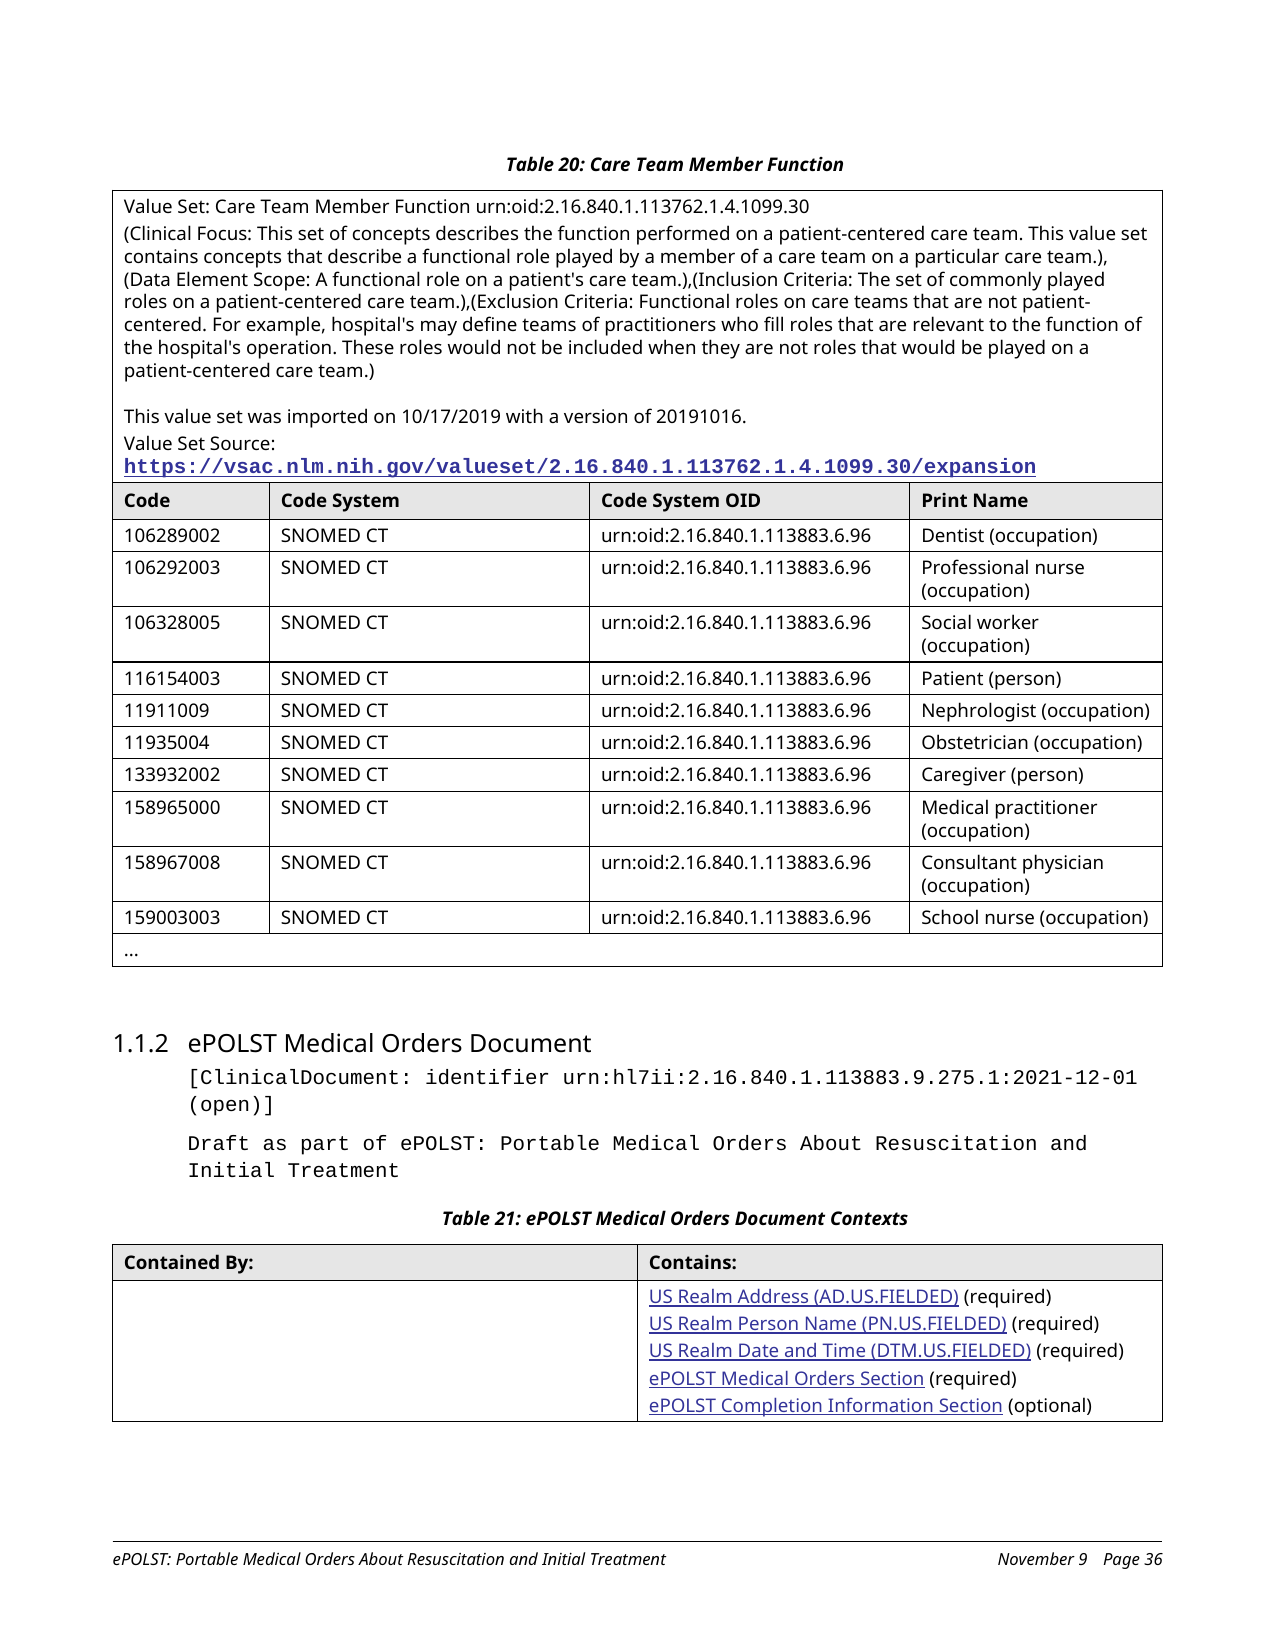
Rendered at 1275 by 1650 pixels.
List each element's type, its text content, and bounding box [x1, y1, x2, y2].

table_cell urn:oid:2.16.840.1.113883.6.96 [590, 520, 909, 551]
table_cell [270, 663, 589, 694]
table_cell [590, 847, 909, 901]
table_cell Dentist (occupation) [910, 520, 1162, 551]
text Table 21: ePOLST Medical Orders Document Contexts [187, 1204, 1162, 1231]
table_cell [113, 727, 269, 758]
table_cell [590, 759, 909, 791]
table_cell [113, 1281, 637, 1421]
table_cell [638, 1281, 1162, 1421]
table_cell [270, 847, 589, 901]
table_cell urn:oid:2.16.840.1.113883.6.96 [590, 552, 909, 606]
table_cell SNOMED CT [270, 520, 589, 551]
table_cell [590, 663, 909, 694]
table_cell Code [113, 483, 269, 519]
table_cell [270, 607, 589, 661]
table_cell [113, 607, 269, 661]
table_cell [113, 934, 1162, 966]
text Table 20: Care Team Member Function [187, 150, 1162, 177]
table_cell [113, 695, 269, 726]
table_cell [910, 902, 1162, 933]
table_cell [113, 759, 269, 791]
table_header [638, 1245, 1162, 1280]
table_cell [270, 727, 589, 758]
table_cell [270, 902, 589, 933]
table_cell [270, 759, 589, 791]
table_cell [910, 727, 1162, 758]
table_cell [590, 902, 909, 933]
table_cell 106292003 [113, 552, 269, 606]
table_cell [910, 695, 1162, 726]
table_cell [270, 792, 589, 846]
table_cell SNOMED CT [270, 552, 589, 606]
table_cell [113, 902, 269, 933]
subtitle ePOLST Medical Orders Document [112, 1031, 1162, 1058]
text Draft as part of ePOLST: Portable Medical Orders About Resuscitation and Initial Treatment [187, 1129, 1162, 1183]
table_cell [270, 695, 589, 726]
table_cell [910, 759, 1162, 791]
table_cell 106289002 [113, 520, 269, 551]
table_cell Print Name [910, 483, 1162, 519]
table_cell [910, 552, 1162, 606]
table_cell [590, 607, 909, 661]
text [ClinicalDocument: identifier urn:hl7ii:2.16.840.1.113883.9.275.1:2021-12-01 (open)] [187, 1062, 1162, 1117]
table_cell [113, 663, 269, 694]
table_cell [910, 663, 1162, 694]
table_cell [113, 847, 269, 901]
table_cell Code System OID [590, 483, 909, 519]
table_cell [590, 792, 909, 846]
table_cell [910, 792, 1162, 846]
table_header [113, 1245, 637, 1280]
table_header Value Set: Care Team Member Function urn:oid:2.16.840.1.113762.1.4.1099.30 (Clinical Focus: This set of concepts describes the function performed on a patient-centered care team. This value set contains concepts that describe a functional role played by a member of a care team on a particular care team.),(Data Element Scope: A functional role on a patient's care team.),(Inclusion Criteria: The set of commonly played roles on a patient-centered care team.),(Exclusion Criteria: Functional roles on care teams that are not patient-centered. For example, hospital's may define teams of practitioners who fill roles that are relevant to the function of the hospital's operation. These roles would not be included when they are not roles that would be played on a patient-centered care team.) This value set was imported on 10/17/2019 with a version of 20191016. Value Set Source: https://vsac.nlm.nih.gov/valueset/2.16.840.1.113762.1.4.1099.30/expansion [113, 191, 1162, 482]
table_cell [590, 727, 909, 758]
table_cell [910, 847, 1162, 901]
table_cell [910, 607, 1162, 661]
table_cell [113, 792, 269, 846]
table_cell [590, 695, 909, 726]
table_cell Code System [270, 483, 589, 519]
